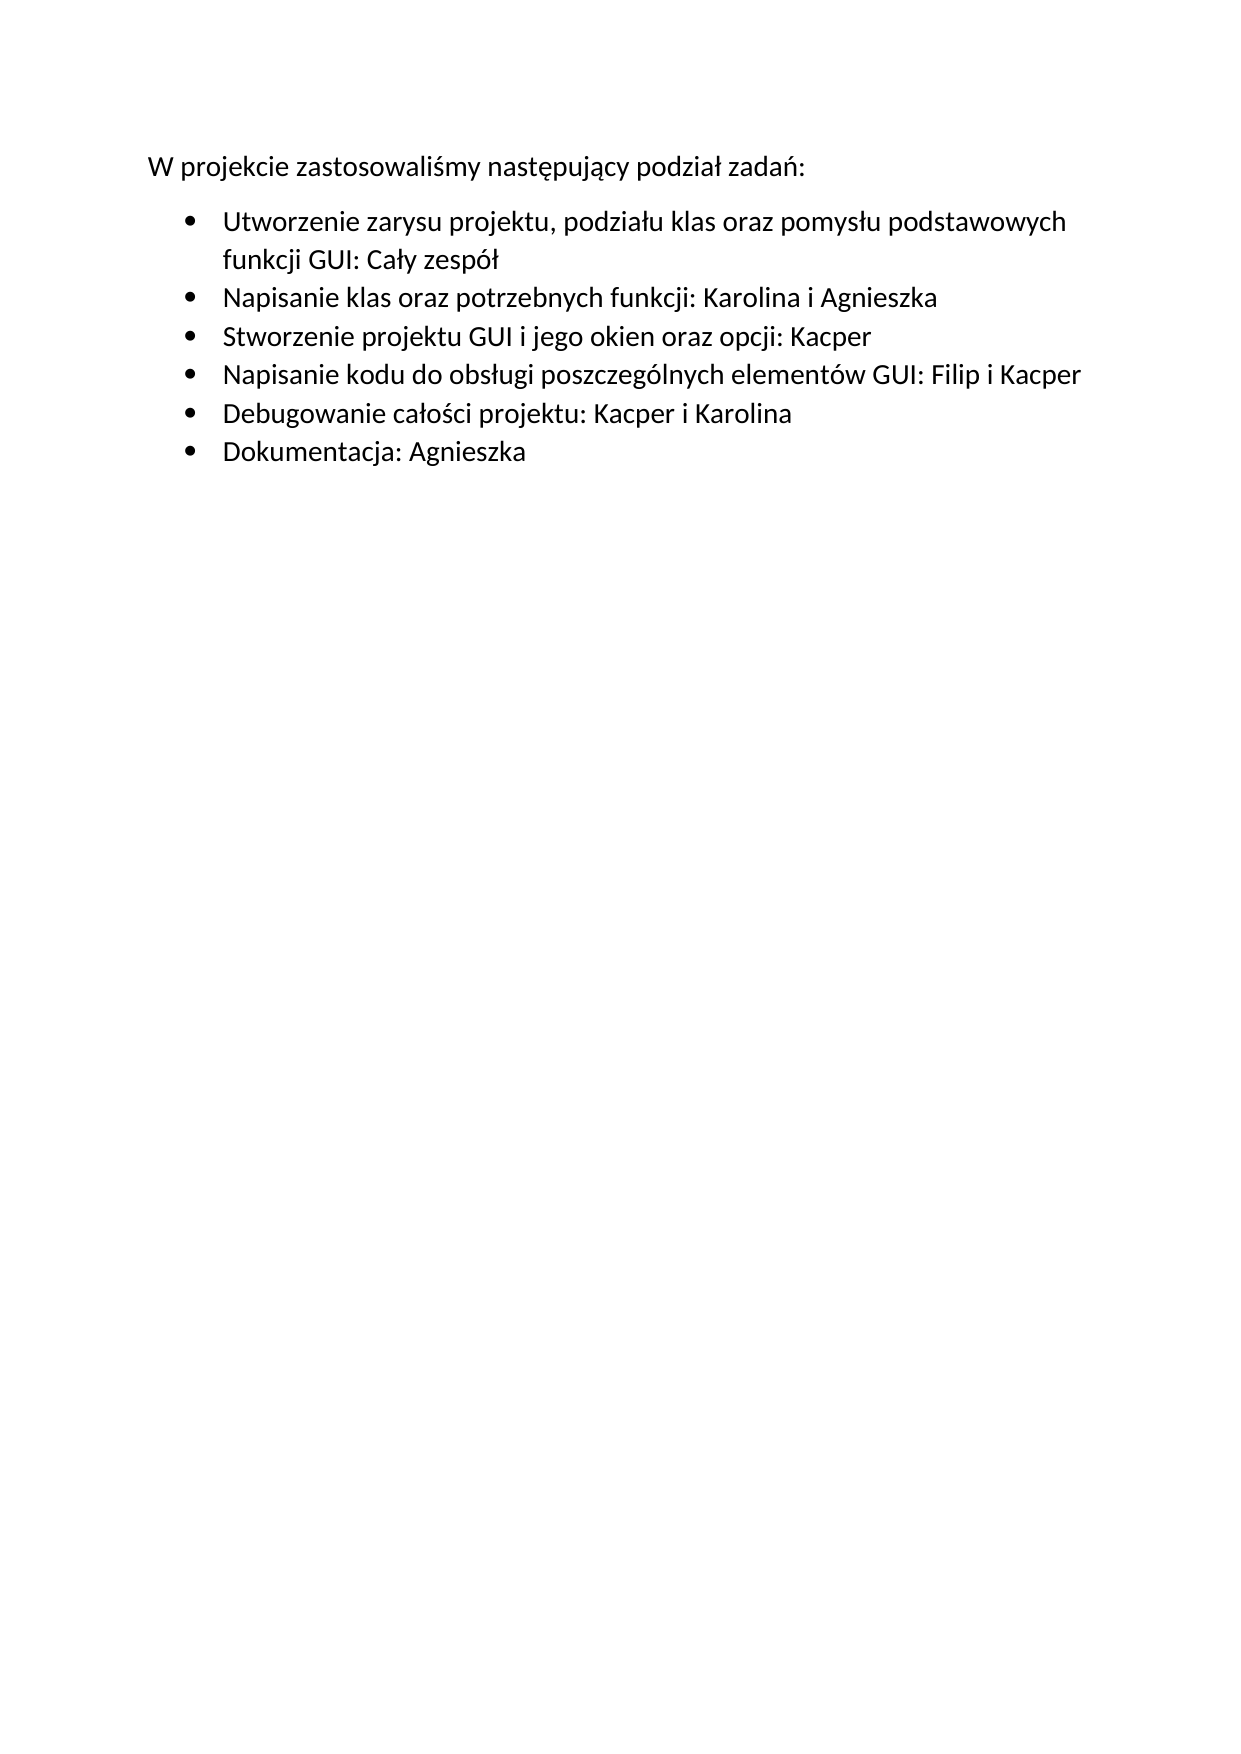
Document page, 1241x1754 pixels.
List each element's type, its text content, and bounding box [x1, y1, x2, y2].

list Napisanie klas oraz potrzebnych funkcji: Karolina i Agnieszka [185, 279, 1093, 315]
list Napisanie kodu do obsługi poszczególnych elementów GUI: Filip i Kacper [185, 356, 1093, 392]
list Dokumentacja: Agnieszka [185, 433, 1093, 469]
list Utworzenie zarysu projektu, podziału klas oraz pomysłu podstawowych funkcji GUI: Cały zespół [185, 203, 1093, 277]
list Stworzenie projektu GUI i jego okien oraz opcji: Kacper [185, 318, 1093, 354]
list Debugowanie całości projektu: Kacper i Karolina [185, 395, 1093, 431]
text W projekcie zastosowaliśmy następujący podział zadań: [148, 148, 1093, 183]
